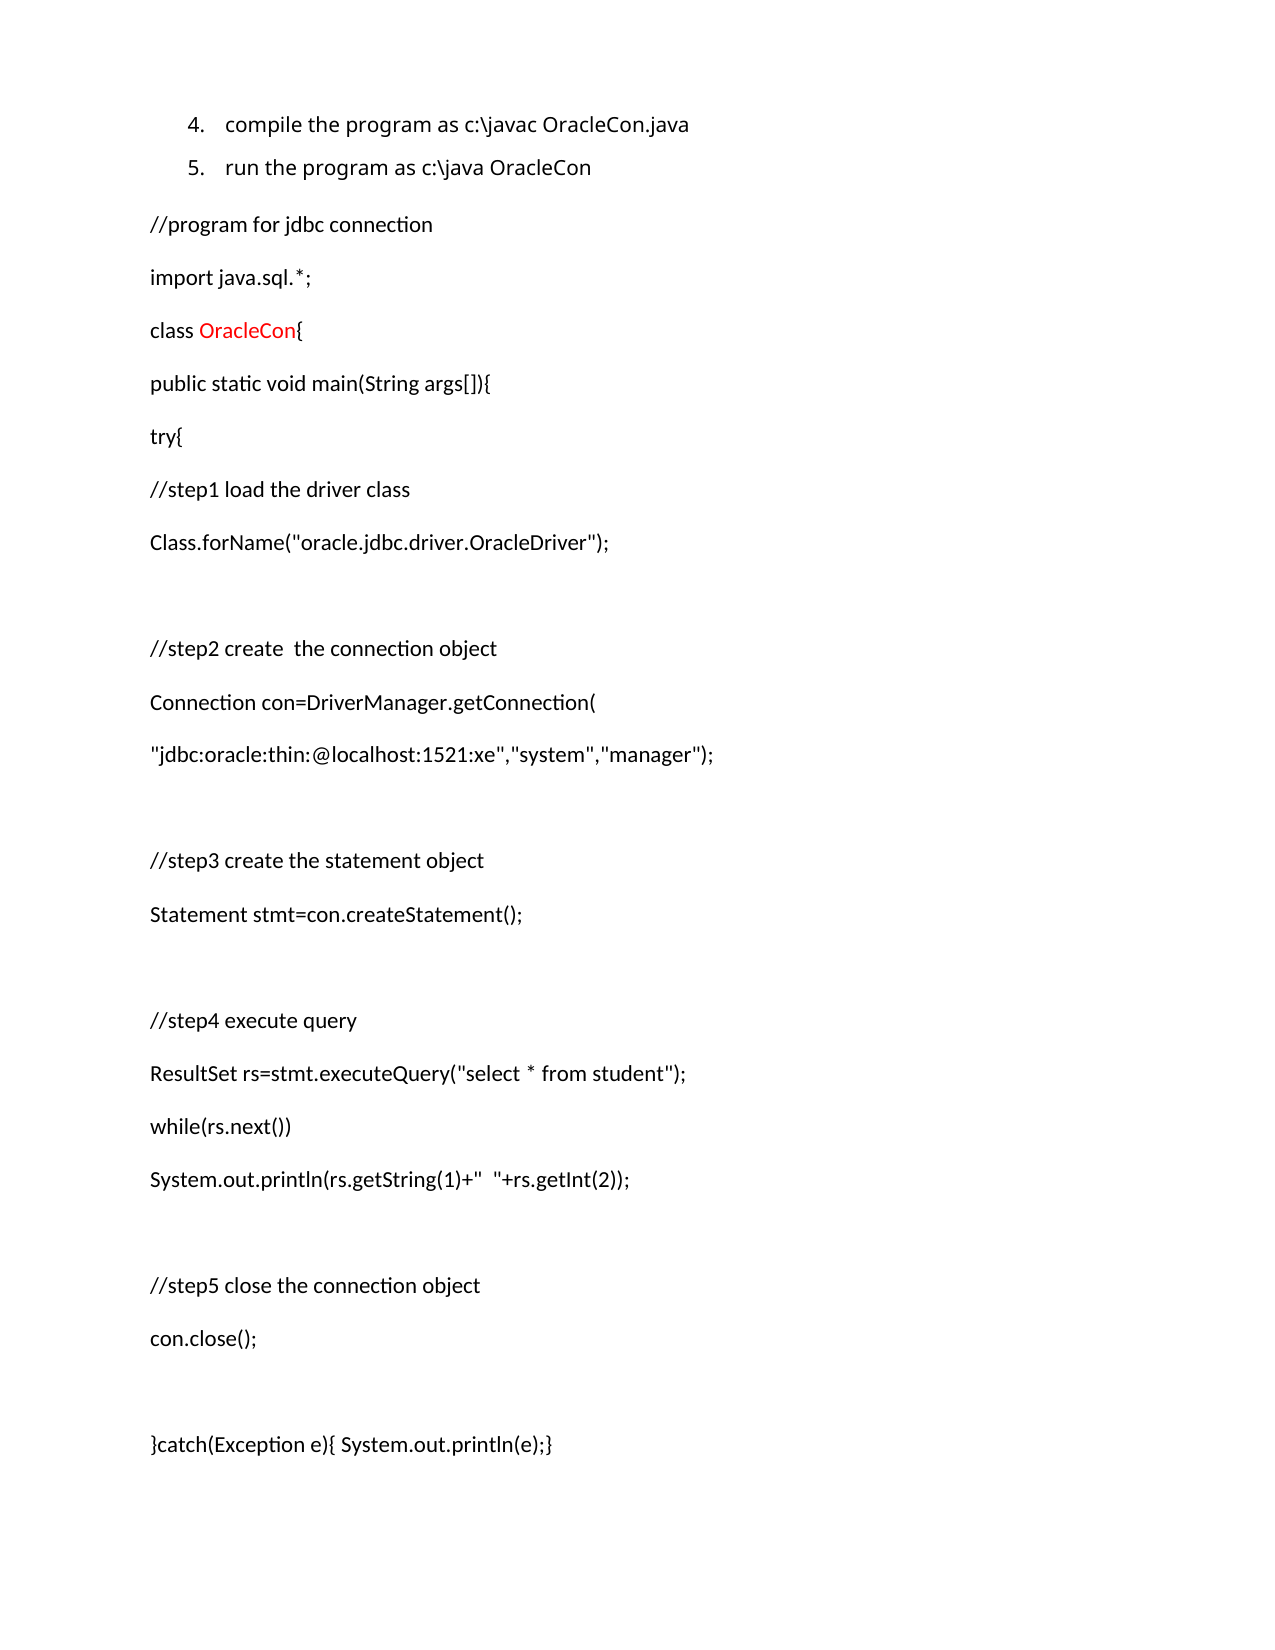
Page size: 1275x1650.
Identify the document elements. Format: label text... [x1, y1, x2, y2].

text //step5 close the connection object [150, 1271, 1125, 1299]
text ResultSet rs=stmt.executeQuery("select * from student"); [150, 1059, 1125, 1087]
text //step3 create the statement object [150, 847, 1125, 875]
text public static void main(String args[]){ [150, 369, 1125, 397]
text con.close(); [150, 1324, 1125, 1352]
text //step1 load the driver class [150, 476, 1125, 503]
text //program for jdbc connection [150, 210, 1125, 238]
text Statement stmt=con.createStatement(); [150, 900, 1125, 928]
text while(rs.next()) [150, 1112, 1125, 1140]
list run the program as c:\java OracleCon [187, 145, 1125, 181]
text }catch(Exception e){ System.out.println(e);} [150, 1430, 1125, 1458]
text try{ [150, 422, 1125, 451]
text class OracleCon{ [150, 316, 1125, 344]
text "jdbc:oracle:thin:@localhost:1521:xe","system","manager"); [150, 741, 1125, 769]
text import java.sql.*; [150, 263, 1125, 291]
text System.out.println(rs.getString(1)+" "+rs.getInt(2)); [150, 1165, 1125, 1193]
text //step4 execute query [150, 1006, 1125, 1034]
text //step2 create the connection object [150, 634, 1125, 663]
text Connection con=DriverManager.getConnection( [150, 688, 1125, 716]
text Class.forName("oracle.jdbc.driver.OracleDriver"); [150, 528, 1125, 557]
list compile the program as c:\javac OracleCon.java [187, 103, 1125, 139]
